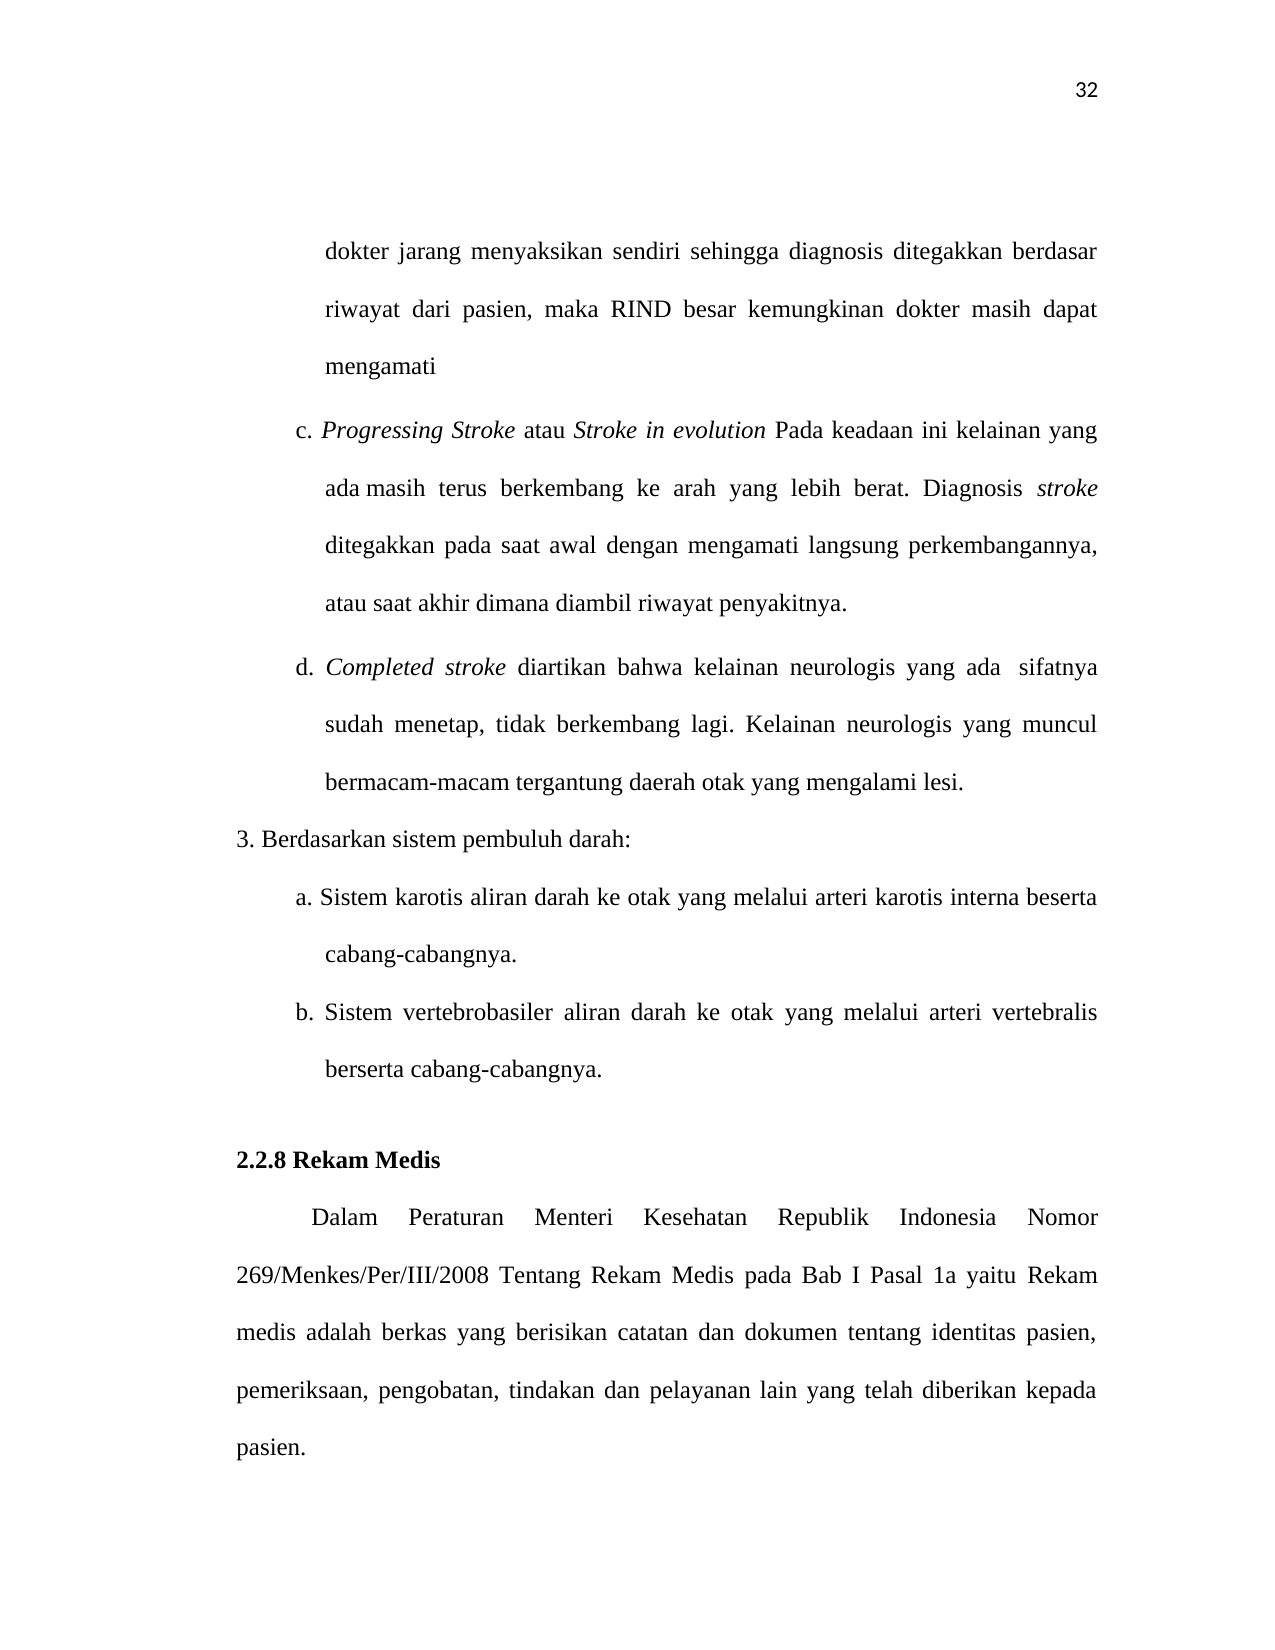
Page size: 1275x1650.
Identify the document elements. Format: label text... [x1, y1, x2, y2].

text Dalam Peraturan Menteri Kesehatan Republik Indonesia Nomor 269/Menkes/Per/III/2008 Tentang Rekam Medis pada Bab I Pasal 1a yaitu Rekam medis adalah berkas yang berisikan catatan dan dokumen tentang identitas pasien, pemeriksaan, pengobatan, tindakan dan pelayanan lain yang telah diberikan kepada pasien. [236, 1202, 1098, 1461]
text b. Sistem vertebrobasiler aliran darah ke otak yang melalui arteri vertebralis berserta cabang-cabangnya. [295, 997, 1098, 1083]
text 3. Berdasarkan sistem pembuluh darah: [236, 824, 1098, 853]
text c. Progressing Stroke atau Stroke in evolution Pada keadaan ini kelainan yang ada masih terus berkembang ke arah yang lebih berat. Diagnosis stroke ditegakkan pada saat awal dengan mengamati langsung perkembangannya, atau saat akhir dimana diambil riwayat penyakitnya. [295, 415, 1098, 617]
text d. Completed stroke diartikan bahwa kelainan neurologis yang ada sifatnya sudah menetap, tidak berkembang lagi. Kelainan neurologis yang muncul bermacam-macam tergantung daerah otak yang mengalami lesi. [295, 652, 1098, 796]
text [295, 236, 1098, 380]
text a. Sistem karotis aliran darah ke otak yang melalui arteri karotis interna beserta cabang-cabangnya. [295, 882, 1098, 968]
subtitle 2.2.8 Rekam Medis [236, 1145, 1098, 1173]
